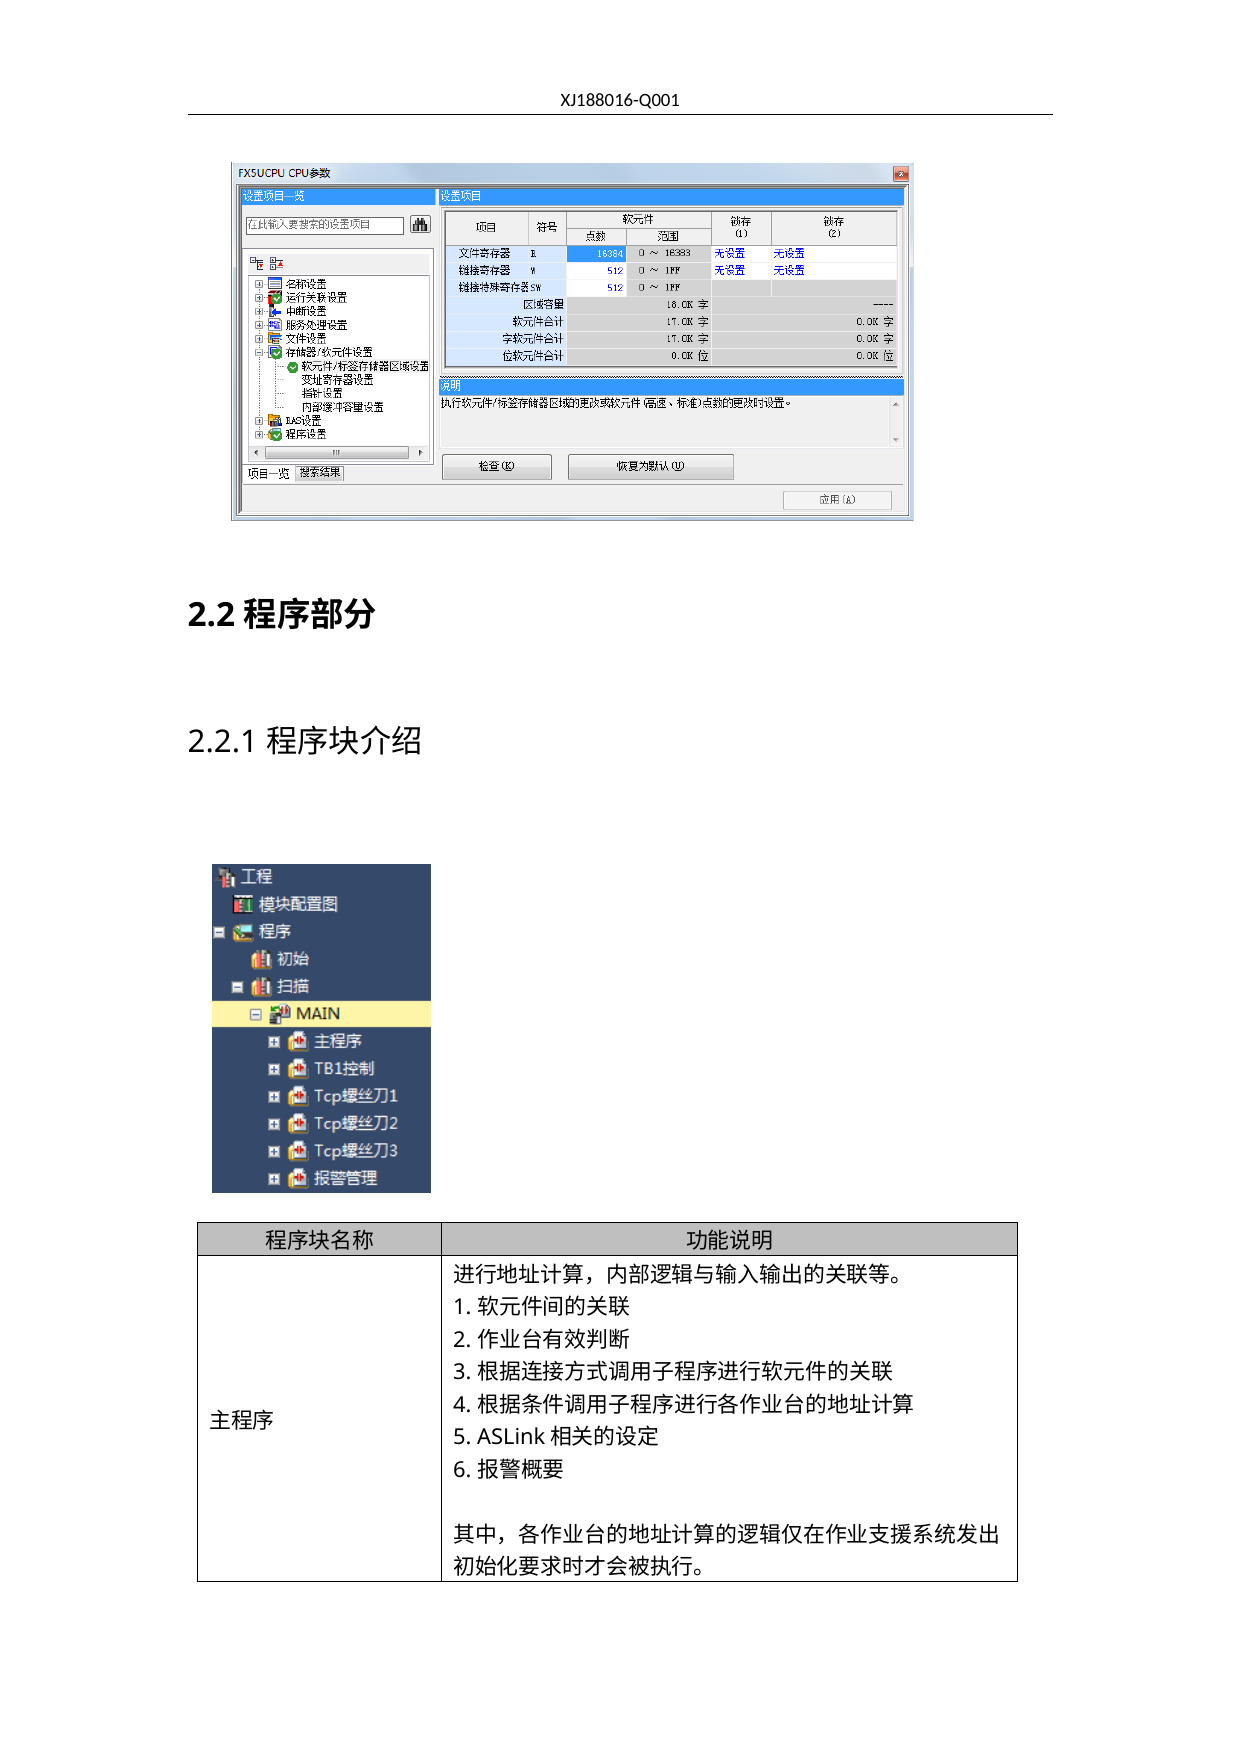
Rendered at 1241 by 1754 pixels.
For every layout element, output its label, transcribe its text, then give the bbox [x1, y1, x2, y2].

table_cell 主程序 [198, 1256, 441, 1581]
table_header 功能说明 [442, 1223, 1017, 1255]
table_cell 进行地址计算，内部逻辑与输入输出的关联等。 1. 软元件间的关联 2. 作业台有效判断 3. 根据连接方式调用子程序进行软元件的关联 4. 根据条件调用子程序进行各作业台的地址计算 5. ASLink相关的设定 6. 报警概要 其中，各作业台的地址计算的逻辑仅在作业支援系统发出初始化要求时才会被执行。 [442, 1256, 1017, 1581]
table_header 程序块名称 [198, 1223, 441, 1255]
picture [231, 162, 914, 521]
subtitle 2.2.1 程序块介绍 [187, 706, 1053, 771]
subtitle 2.2 程序部分 [187, 579, 1053, 644]
picture [212, 864, 431, 1193]
